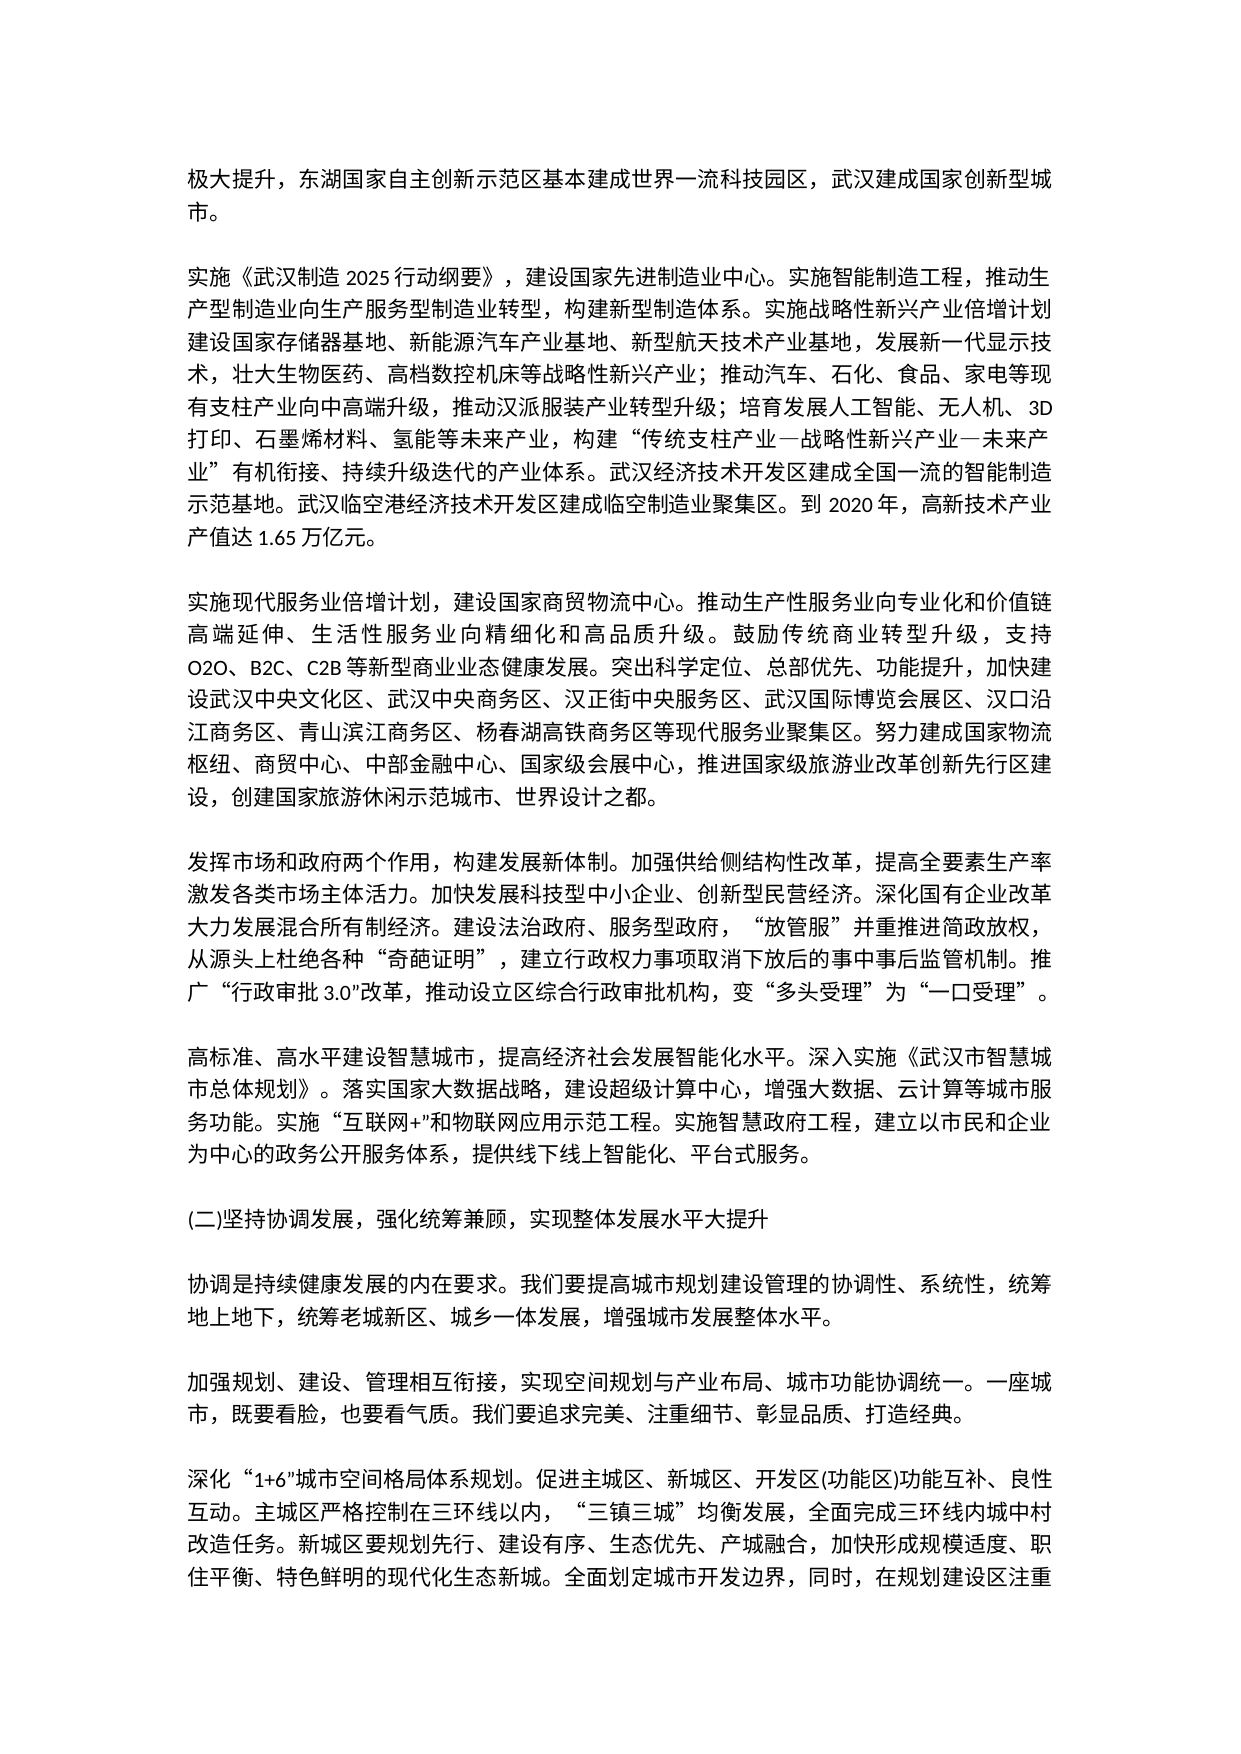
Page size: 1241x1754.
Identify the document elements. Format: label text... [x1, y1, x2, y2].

text 加强规划、建设、管理相互衔接，实现空间规划与产业布局、城市功能协调统一。一座城市，既要看脸，也要看气质。我们要追求完美、注重细节、彰显品质、打造经典。 [187, 1364, 1053, 1429]
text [187, 1462, 1053, 1592]
text 协调是持续健康发展的内在要求。我们要提高城市规划建设管理的协调性、系统性，统筹地上地下，统筹老城新区、城乡一体发展，增强城市发展整体水平。 [187, 1267, 1053, 1332]
text 实施现代服务业倍增计划，建设国家商贸物流中心。推动生产性服务业向专业化和价值链高端延伸、生活性服务业向精细化和高品质升级。鼓励传统商业转型升级，支持O2O、B2C、C2B等新型商业业态健康发展。突出科学定位、总部优先、功能提升，加快建设武汉中央文化区、武汉中央商务区、汉正街中央服务区、武汉国际博览会展区、汉口沿江商务区、青山滨江商务区、杨春湖高铁商务区等现代服务业聚集区。努力建成国家物流枢纽、商贸中心、中部金融中心、国家级会展中心，推进国家级旅游业改革创新先行区建设，创建国家旅游休闲示范城市、世界设计之都。 [187, 584, 1053, 812]
text (二)坚持协调发展，强化统筹兼顾，实现整体发展水平大提升 [187, 1202, 1053, 1234]
text 实施《武汉制造2025行动纲要》，建设国家先进制造业中心。实施智能制造工程，推动生产型制造业向生产服务型制造业转型，构建新型制造体系。实施战略性新兴产业倍增计划，建设国家存储器基地、新能源汽车产业基地、新型航天技术产业基地，发展新一代显示技术，壮大生物医药、高档数控机床等战略性新兴产业；推动汽车、石化、食品、家电等现有支柱产业向中高端升级，推动汉派服装产业转型升级；培育发展人工智能、无人机、3D打印、石墨烯材料、氢能等未来产业，构建“传统支柱产业—战略性新兴产业—未来产业”有机衔接、持续升级迭代的产业体系。武汉经济技术开发区建成全国一流的智能制造示范基地。武汉临空港经济技术开发区建成临空制造业聚集区。到2020年，高新技术产业产值达1.65万亿元。 [187, 259, 1053, 552]
text 高标准、高水平建设智慧城市，提高经济社会发展智能化水平。深入实施《武汉市智慧城市总体规划》。落实国家大数据战略，建设超级计算中心，增强大数据、云计算等城市服务功能。实施“互联网+”和物联网应用示范工程。实施智慧政府工程，建立以市民和企业为中心的政务公开服务体系，提供线下线上智能化、平台式服务。 [187, 1039, 1053, 1169]
text 发挥市场和政府两个作用，构建发展新体制。加强供给侧结构性改革，提高全要素生产率，激发各类市场主体活力。加快发展科技型中小企业、创新型民营经济。深化国有企业改革，大力发展混合所有制经济。建设法治政府、服务型政府，“放管服”并重推进简政放权，从源头上杜绝各种“奇葩证明”，建立行政权力事项取消下放后的事中事后监管机制。推广“行政审批3.0”改革，推动设立区综合行政审批机构，变“多头受理”为“一口受理”。 [187, 844, 1053, 1007]
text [187, 162, 1053, 227]
